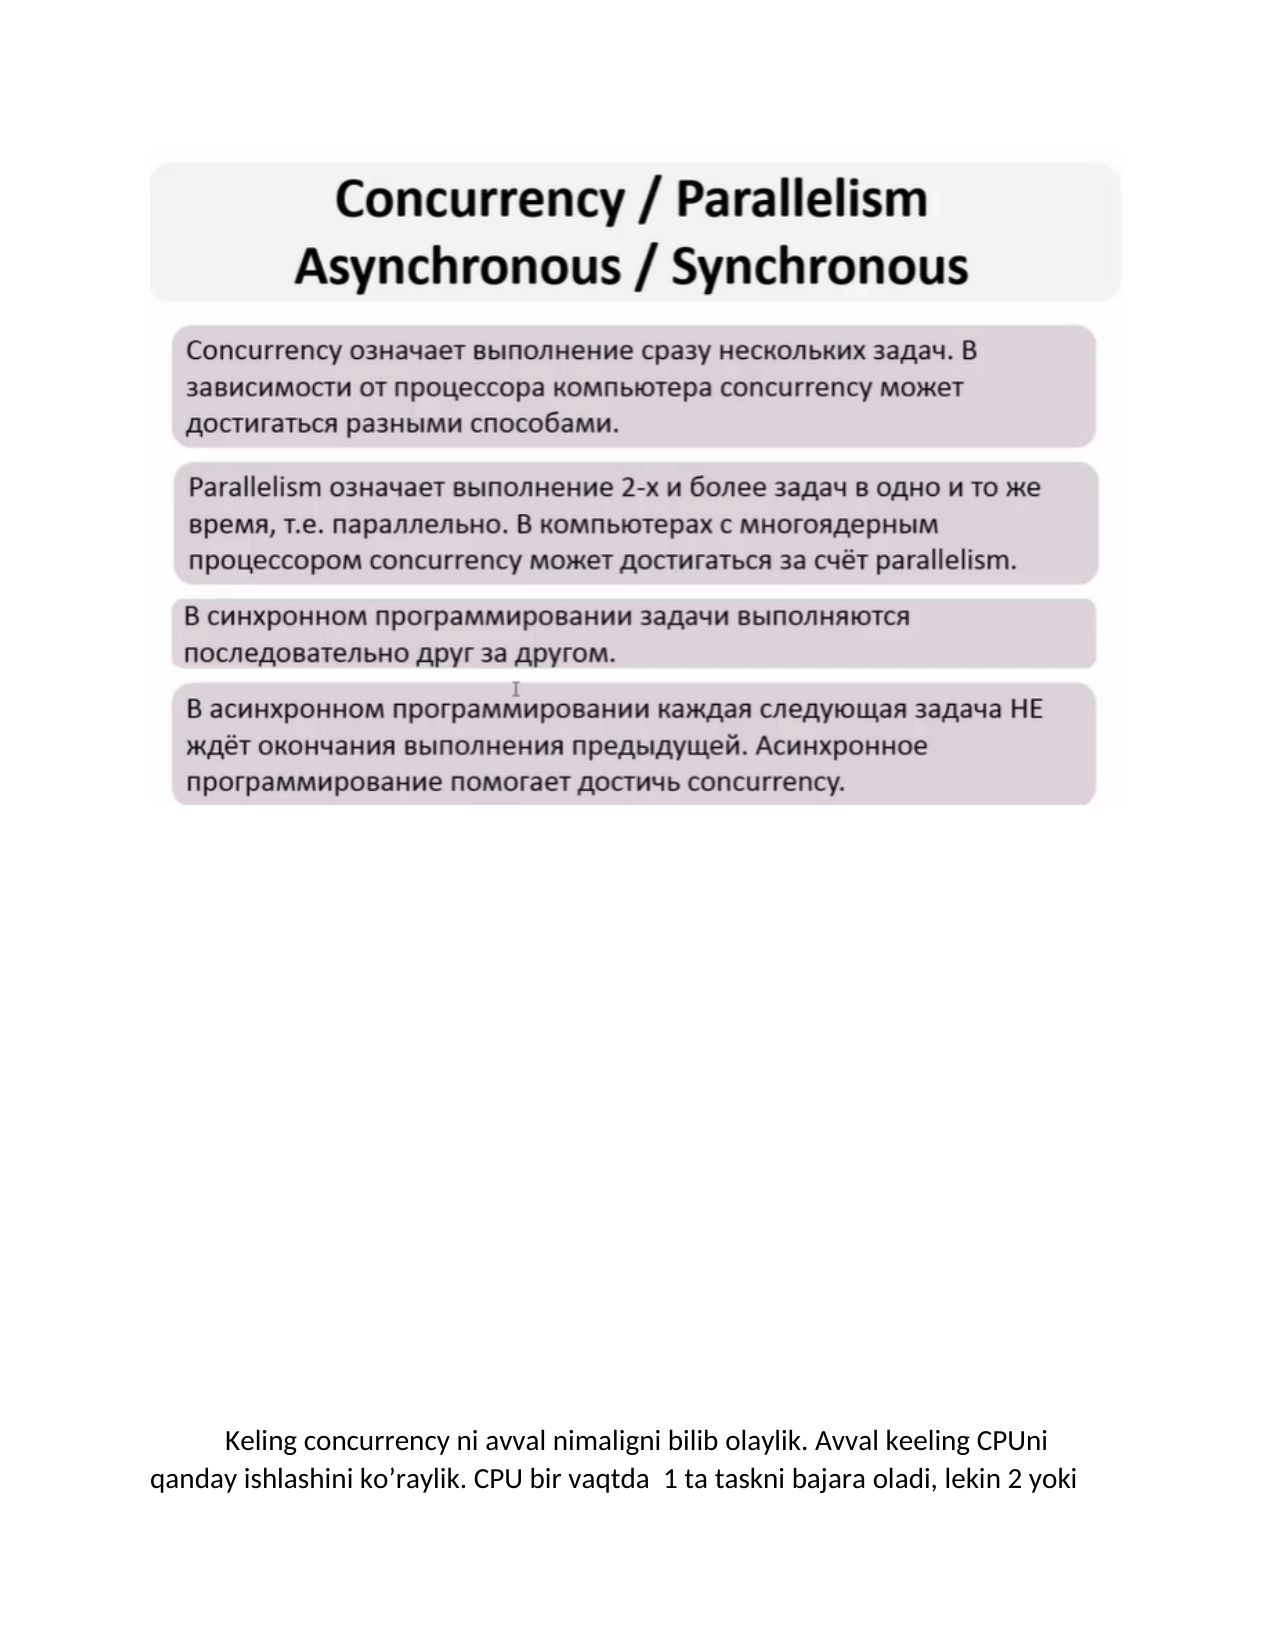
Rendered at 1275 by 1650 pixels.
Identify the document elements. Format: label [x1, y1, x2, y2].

picture [150, 150, 1125, 805]
text [150, 1422, 1125, 1496]
